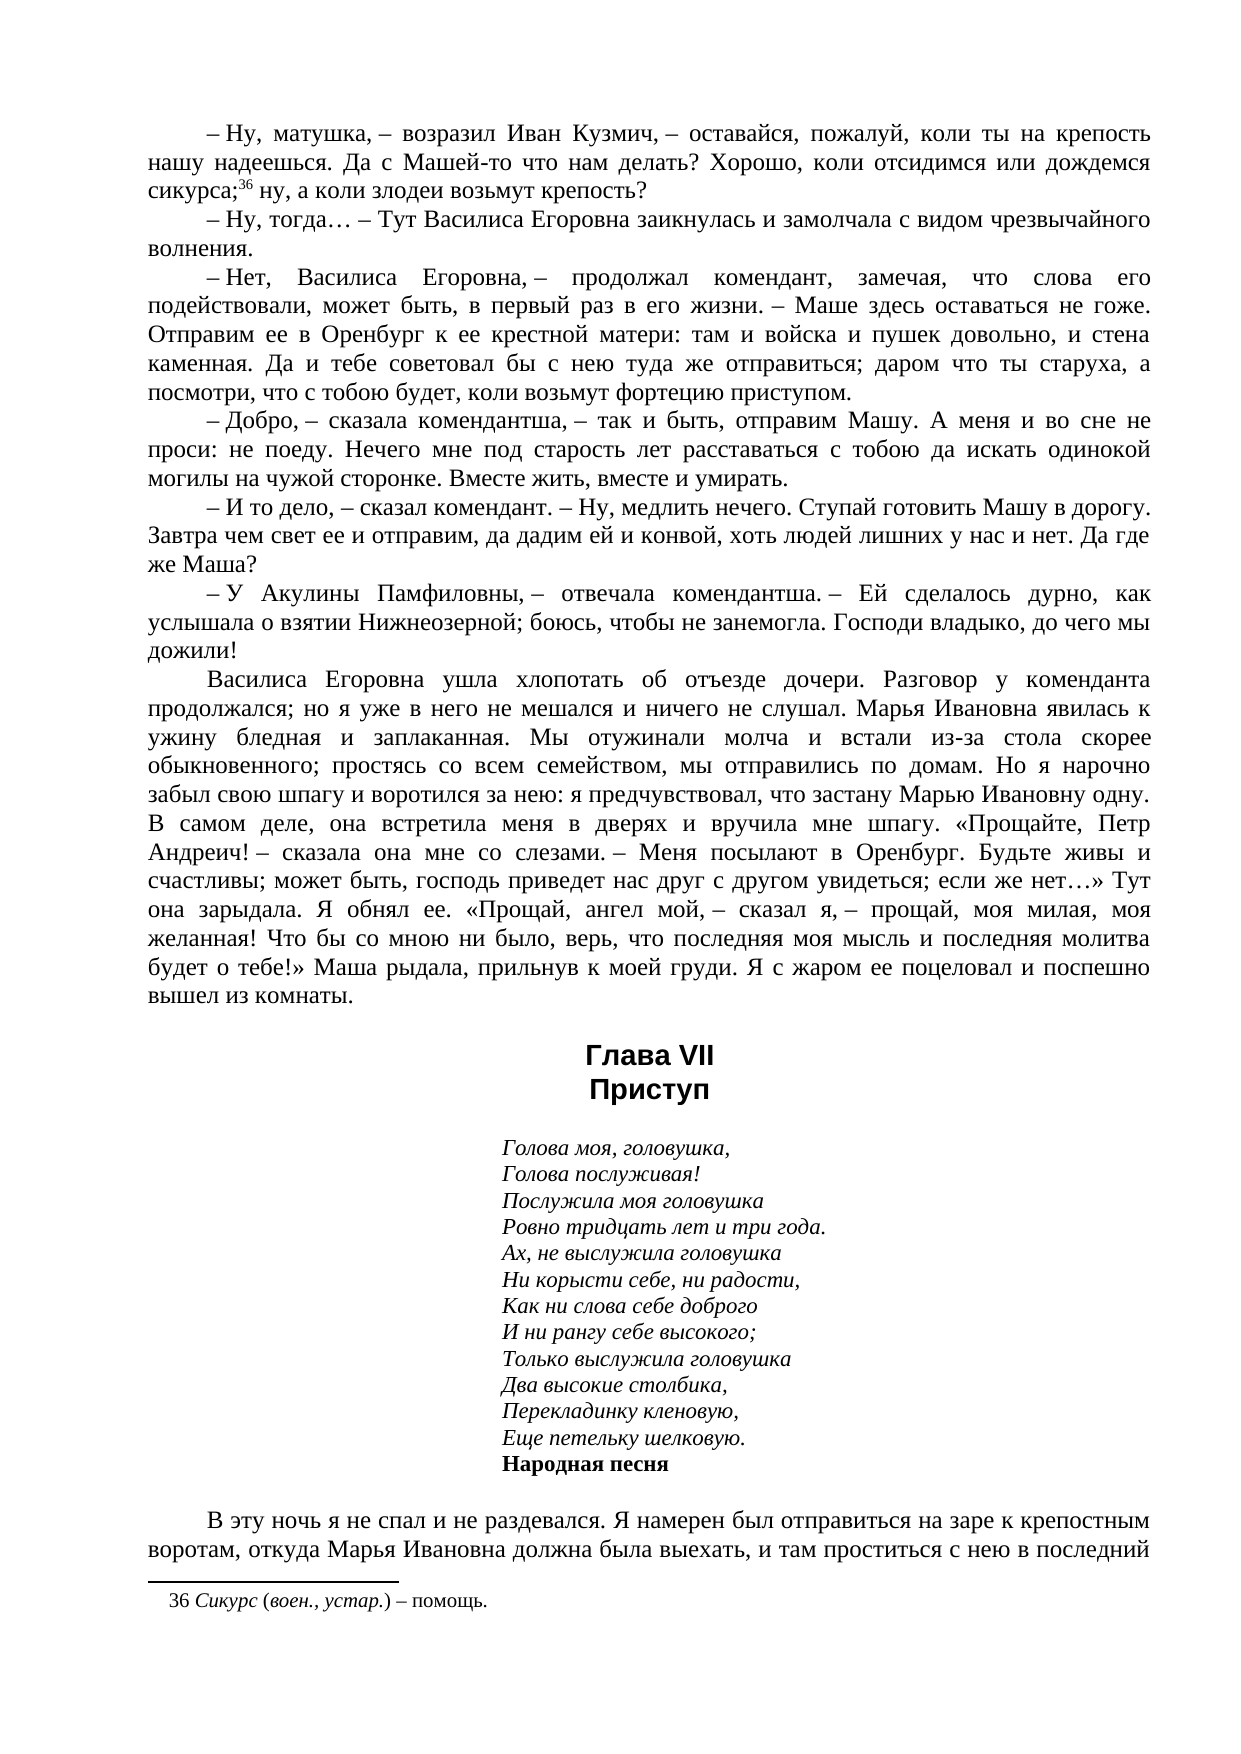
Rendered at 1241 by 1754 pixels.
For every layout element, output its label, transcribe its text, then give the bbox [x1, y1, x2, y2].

text Ровно тридцать лет и три года. [460, 1213, 1152, 1239]
text И ни рангу себе высокого; [460, 1318, 1152, 1345]
subtitle Приступ [148, 1072, 1152, 1105]
text Народная песня [460, 1450, 1152, 1477]
text – Ну, тогда… – Тут Василиса Егоровна заикнулась и замолчала с видом чрезвычайного волнения. [148, 204, 1152, 262]
text – И то дело, – сказал комендант. – Ну, медлить нечего. Ступай готовить Машу в дорогу. Завтра чем свет ее и отправим, да дадим ей и конвой, хоть людей лишних у нас и нет. Да где же Маша? [148, 492, 1152, 578]
text – У Акулины Памфиловны, – отвечала комендантша. – Ей сделалось дурно, как услышала о взятии Нижнеозерной; боюсь, чтобы не занемогла. Господи владыко, до чего мы дожили! [148, 578, 1152, 664]
text Два высокие столбика, [460, 1371, 1152, 1397]
text – Добро, – сказала комендантша, – так и быть, отправим Машу. А меня и во сне не проси: не поеду. Нечего мне под старость лет расставаться с тобою да искать одинокой могилы на чужой сторонке. Вместе жить, вместе и умирать. [148, 406, 1152, 492]
text Послужила моя головушка [460, 1187, 1152, 1213]
subtitle Глава VII [148, 1038, 1152, 1072]
text Еще петельку шелковую. [460, 1424, 1152, 1450]
text Как ни слова себе доброго [460, 1292, 1152, 1318]
text Голова моя, головушка, [460, 1134, 1152, 1160]
text Ни корысти себе, ни радости, [460, 1266, 1152, 1292]
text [148, 1505, 1152, 1563]
text – Ну, матушка, – возразил Иван Кузмич, – оставайся, пожалуй, коли ты на крепость нашу надеешься. Да с Машей-то что нам делать? Хорошо, коли отсидимся или дождемся сикурса; ну, а коли злодеи возьмут крепость? [148, 118, 1152, 204]
text – Нет, Василиса Егоровна, – продолжал комендант, замечая, что слова его подействовали, может быть, в первый раз в его жизни. – Маше здесь оставаться не гоже. Отправим ее в Оренбург к ее крестной матери: там и войска и пушек довольно, и стена каменная. Да и тебе советовал бы с нею туда же отправиться; даром что ты старуха, а посмотри, что с тобою будет, коли возьмут фортецию приступом. [148, 262, 1152, 406]
text Василиса Егоровна ушла хлопотать об отъезде дочери. Разговор у коменданта продолжался; но я уже в него не мешался и ничего не слушал. Марья Ивановна явилась к ужину бледная и заплаканная. Мы отужинали молча и встали из-за стола скорее обыкновенного; простясь со всем семейством, мы отправились по домам. Но я нарочно забыл свою шпагу и воротился за нею: я предчувствовал, что застану Марью Ивановну одну. В самом деле, она встретила меня в дверях и вручила мне шпагу. «Прощайте, Петр Андреич! – сказала она мне со слезами. – Меня посылают в Оренбург. Будьте живы и счастливы; может быть, господь приведет нас друг с другом увидеться; если же нет…» Тут она зарыдала. Я обнял ее. «Прощай, ангел мой, – сказал я, – прощай, моя милая, моя желанная! Что бы со мною ни было, верь, что последняя моя мысль и последняя молитва будет о тебе!» Маша рыдала, прильнув к моей груди. Я с жаром ее поцеловал и поспешно вышел из комнаты. [148, 664, 1152, 1009]
text Только выслужила головушка [460, 1345, 1152, 1371]
text Голова послуживая! [460, 1160, 1152, 1187]
text Ах, не выслужила головушка [460, 1239, 1152, 1266]
text Перекладинку кленовую, [460, 1397, 1152, 1424]
